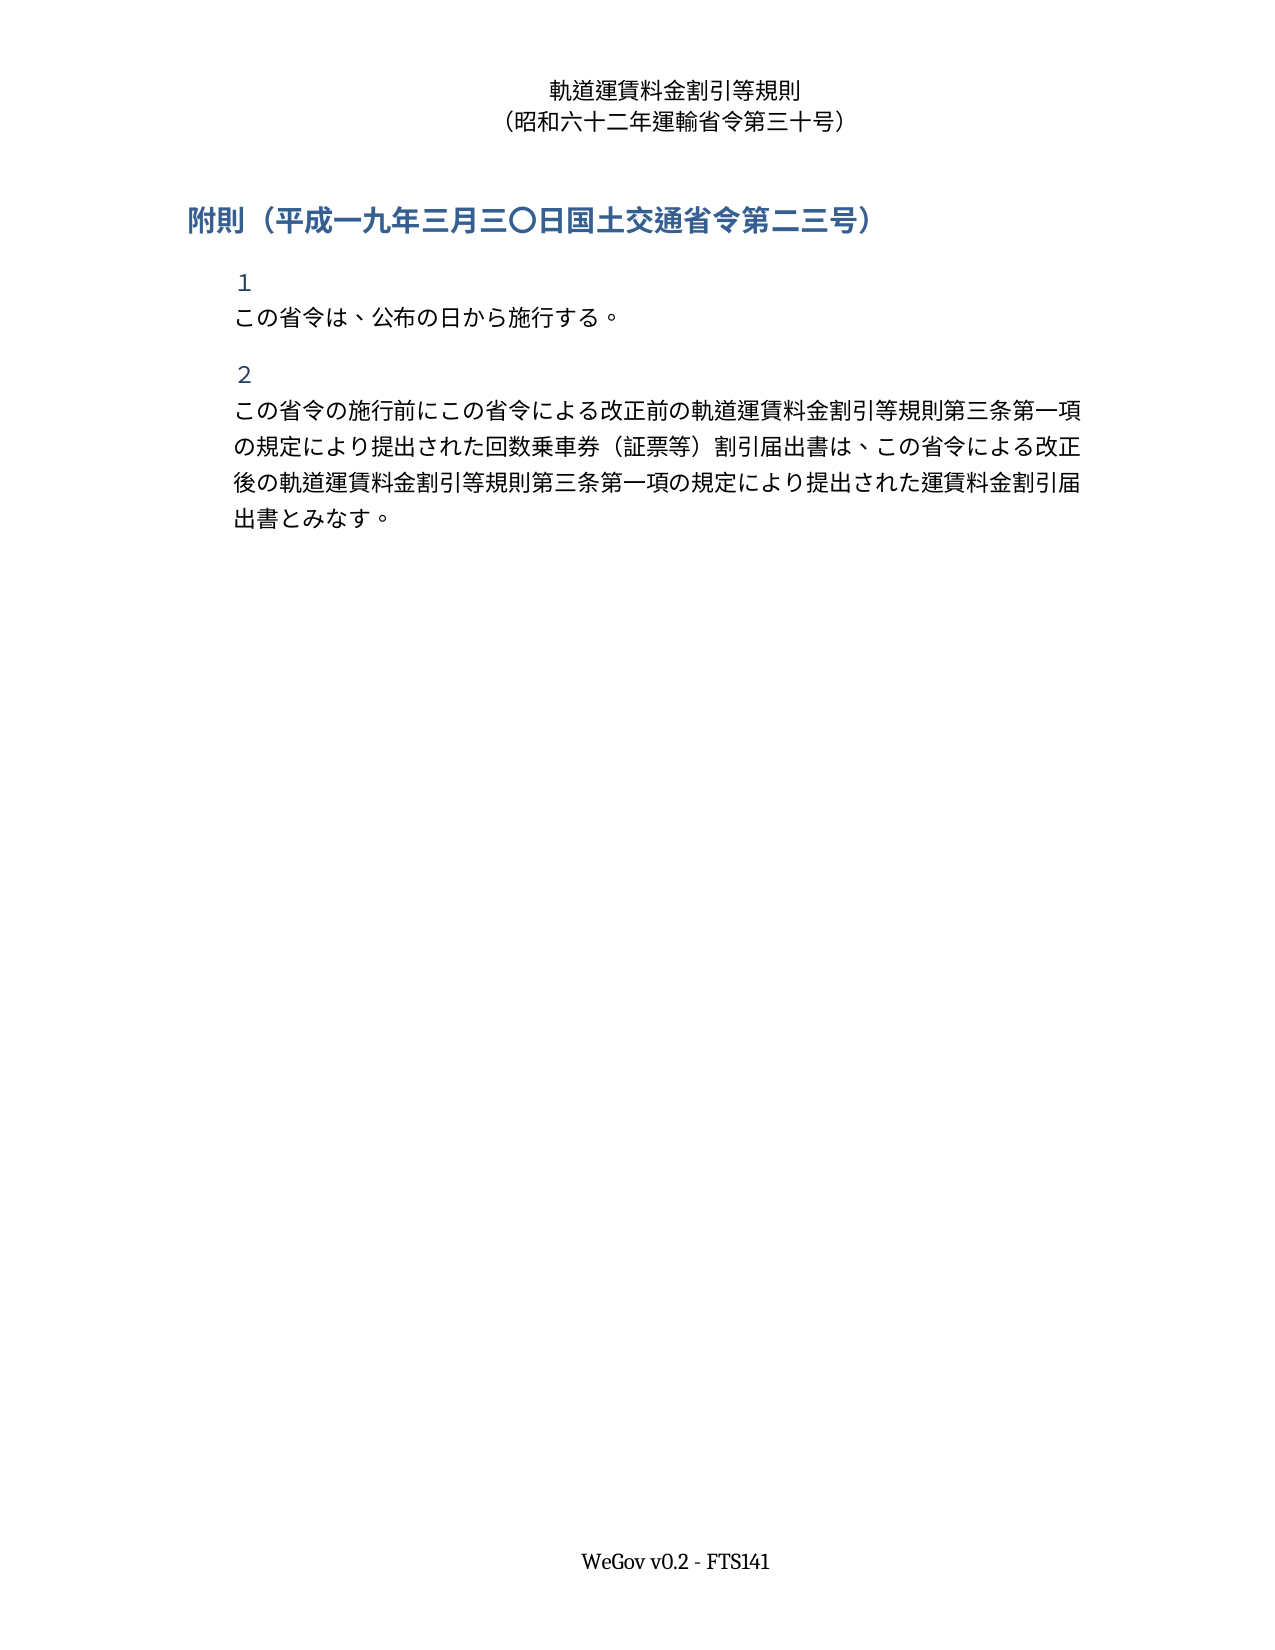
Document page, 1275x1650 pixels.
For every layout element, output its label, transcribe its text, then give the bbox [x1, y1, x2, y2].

subtitle ２ [233, 359, 1087, 390]
text この省令の施行前にこの省令による改正前の軌道運賃料金割引等規則第三条第一項の規定により提出された回数乗車券（証票等）割引届出書は、この省令による改正後の軌道運賃料金割引等規則第三条第一項の規定により提出された運賃料金割引届出書とみなす。 [233, 395, 1087, 534]
subtitle 附則（平成一九年三月三〇日国土交通省令第二三号） [187, 200, 1087, 240]
subtitle １ [233, 266, 1087, 298]
text この省令は、公布の日から施行する。 [233, 302, 1087, 334]
